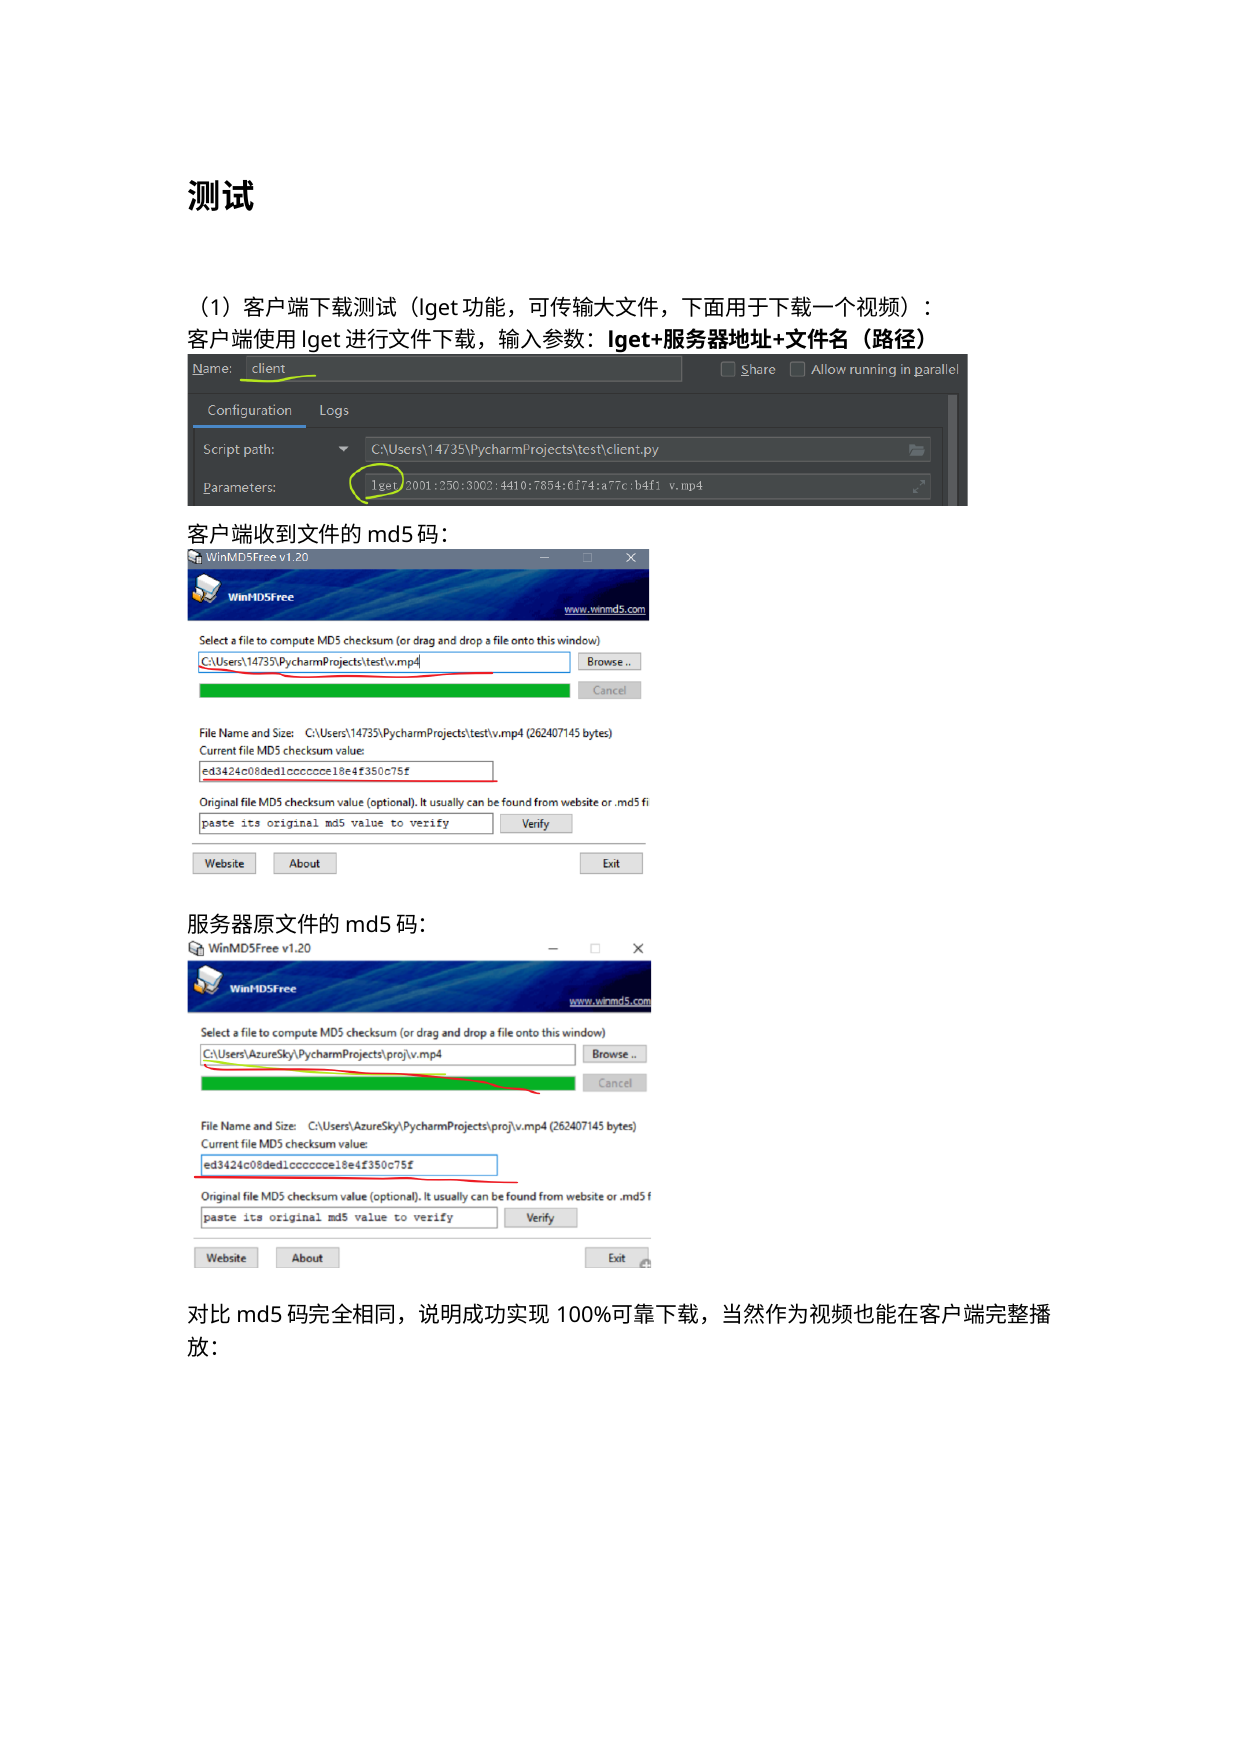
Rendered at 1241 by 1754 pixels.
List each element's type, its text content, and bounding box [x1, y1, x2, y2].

text 服务器原文件的md5码： [187, 907, 1053, 939]
text 对比md5码完全相同，说明成功实现100%可靠下载，当然作为视频也能在客户端完整播放： [187, 1297, 1053, 1362]
text （1）客户端下载测试（lget功能，可传输大文件，下面用于下载一个视频）： [187, 289, 1053, 322]
text 客户端收到文件的md5码： [187, 517, 1053, 549]
picture [187, 939, 652, 1268]
text 客户端使用lget进行文件下载，输入参数：lget+服务器地址+文件名（路径） [187, 322, 1053, 354]
picture [187, 354, 968, 506]
subtitle 测试 [187, 162, 1053, 227]
picture [187, 549, 650, 877]
